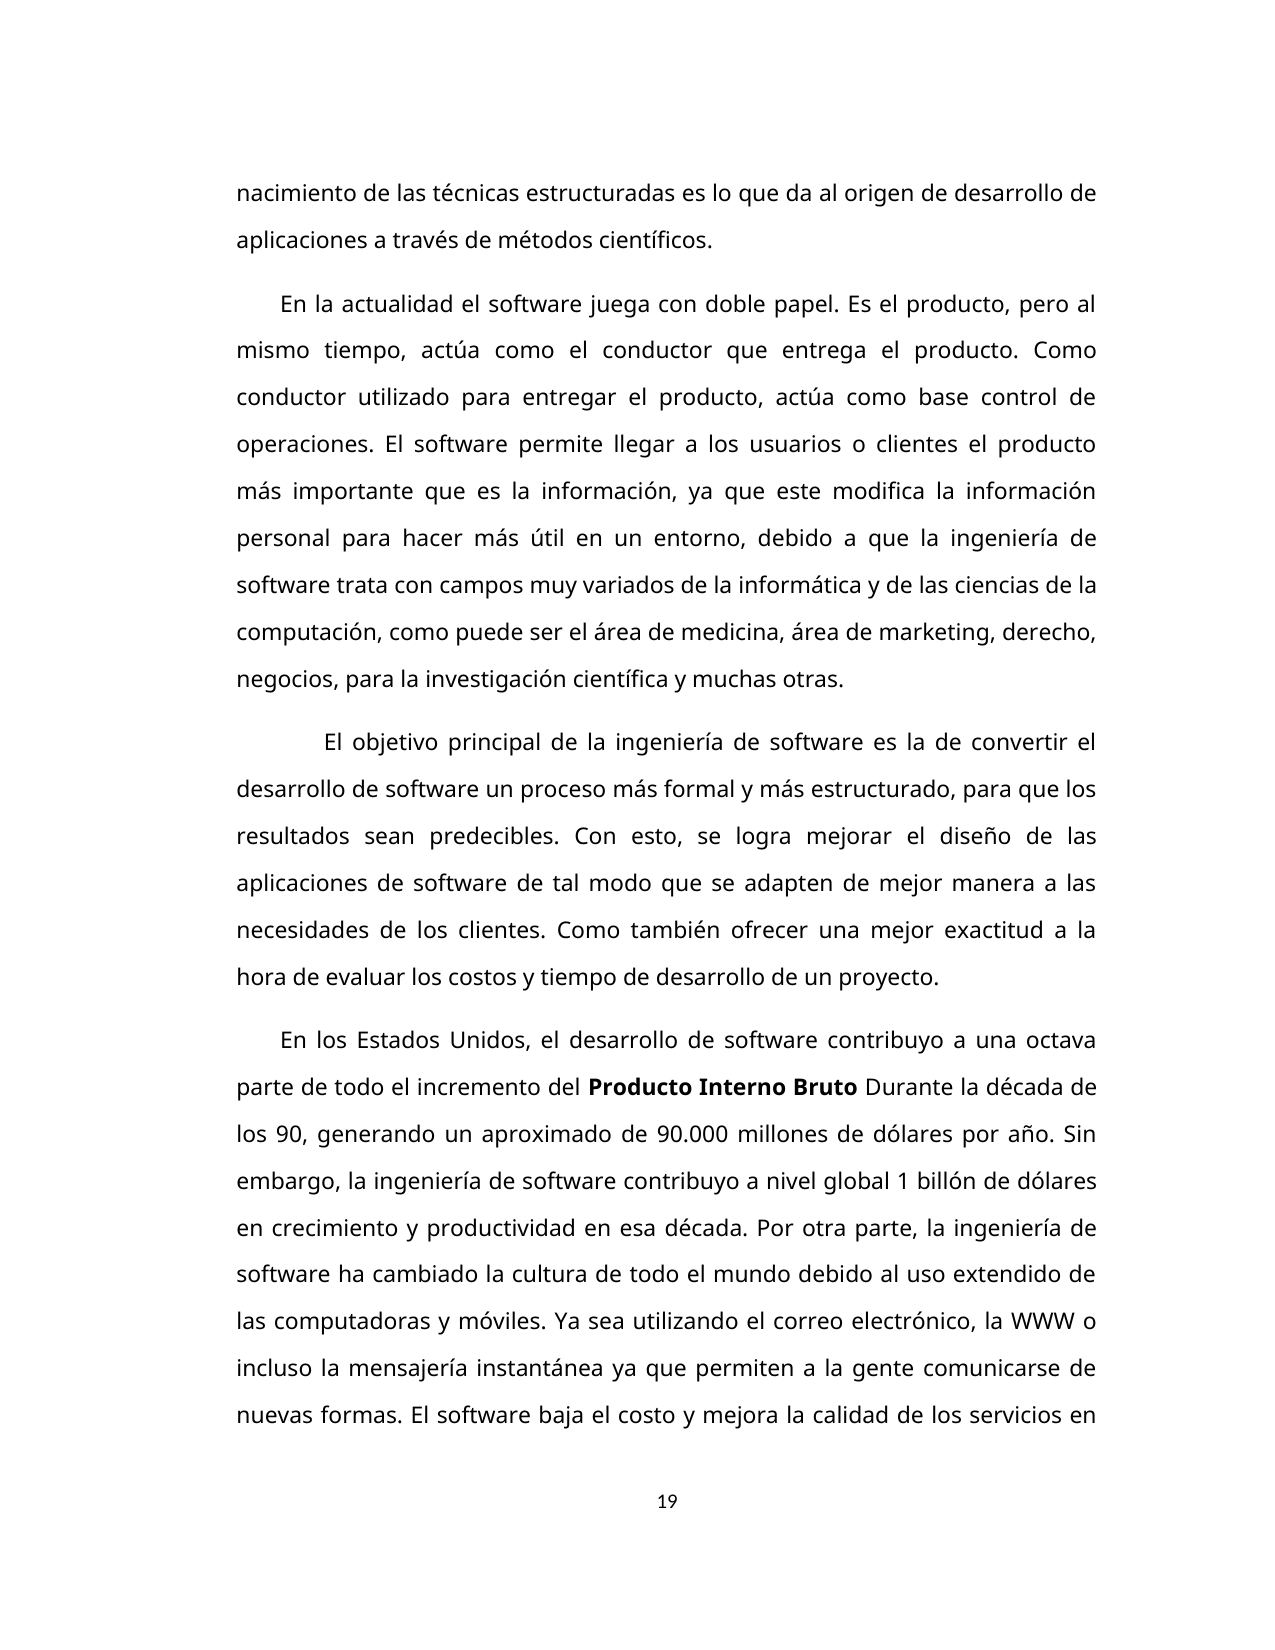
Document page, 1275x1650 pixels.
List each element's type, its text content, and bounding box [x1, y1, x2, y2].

text En la actualidad el software juega con doble papel. Es el producto, pero al mismo tiempo, actúa como el conductor que entrega el producto. Como conductor utilizado para entregar el producto, actúa como base control de operaciones. El software permite llegar a los usuarios o clientes el producto más importante que es la información, ya que este modifica la información personal para hacer más útil en un entorno, debido a que la ingeniería de software trata con campos muy variados de la informática y de las ciencias de la computación, como puede ser el área de medicina, área de marketing, derecho, negocios, para la investigación científica y muchas otras. [236, 288, 1098, 694]
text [236, 177, 1098, 255]
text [236, 1024, 1098, 1430]
text El objetivo principal de la ingeniería de software es la de convertir el desarrollo de software un proceso más formal y más estructurado, para que los resultados sean predecibles. Con esto, se logra mejorar el diseño de las aplicaciones de software de tal modo que se adapten de mejor manera a las necesidades de los clientes. Como también ofrecer una mejor exactitud a la hora de evaluar los costos y tiempo de desarrollo de un proyecto. [236, 726, 1098, 992]
